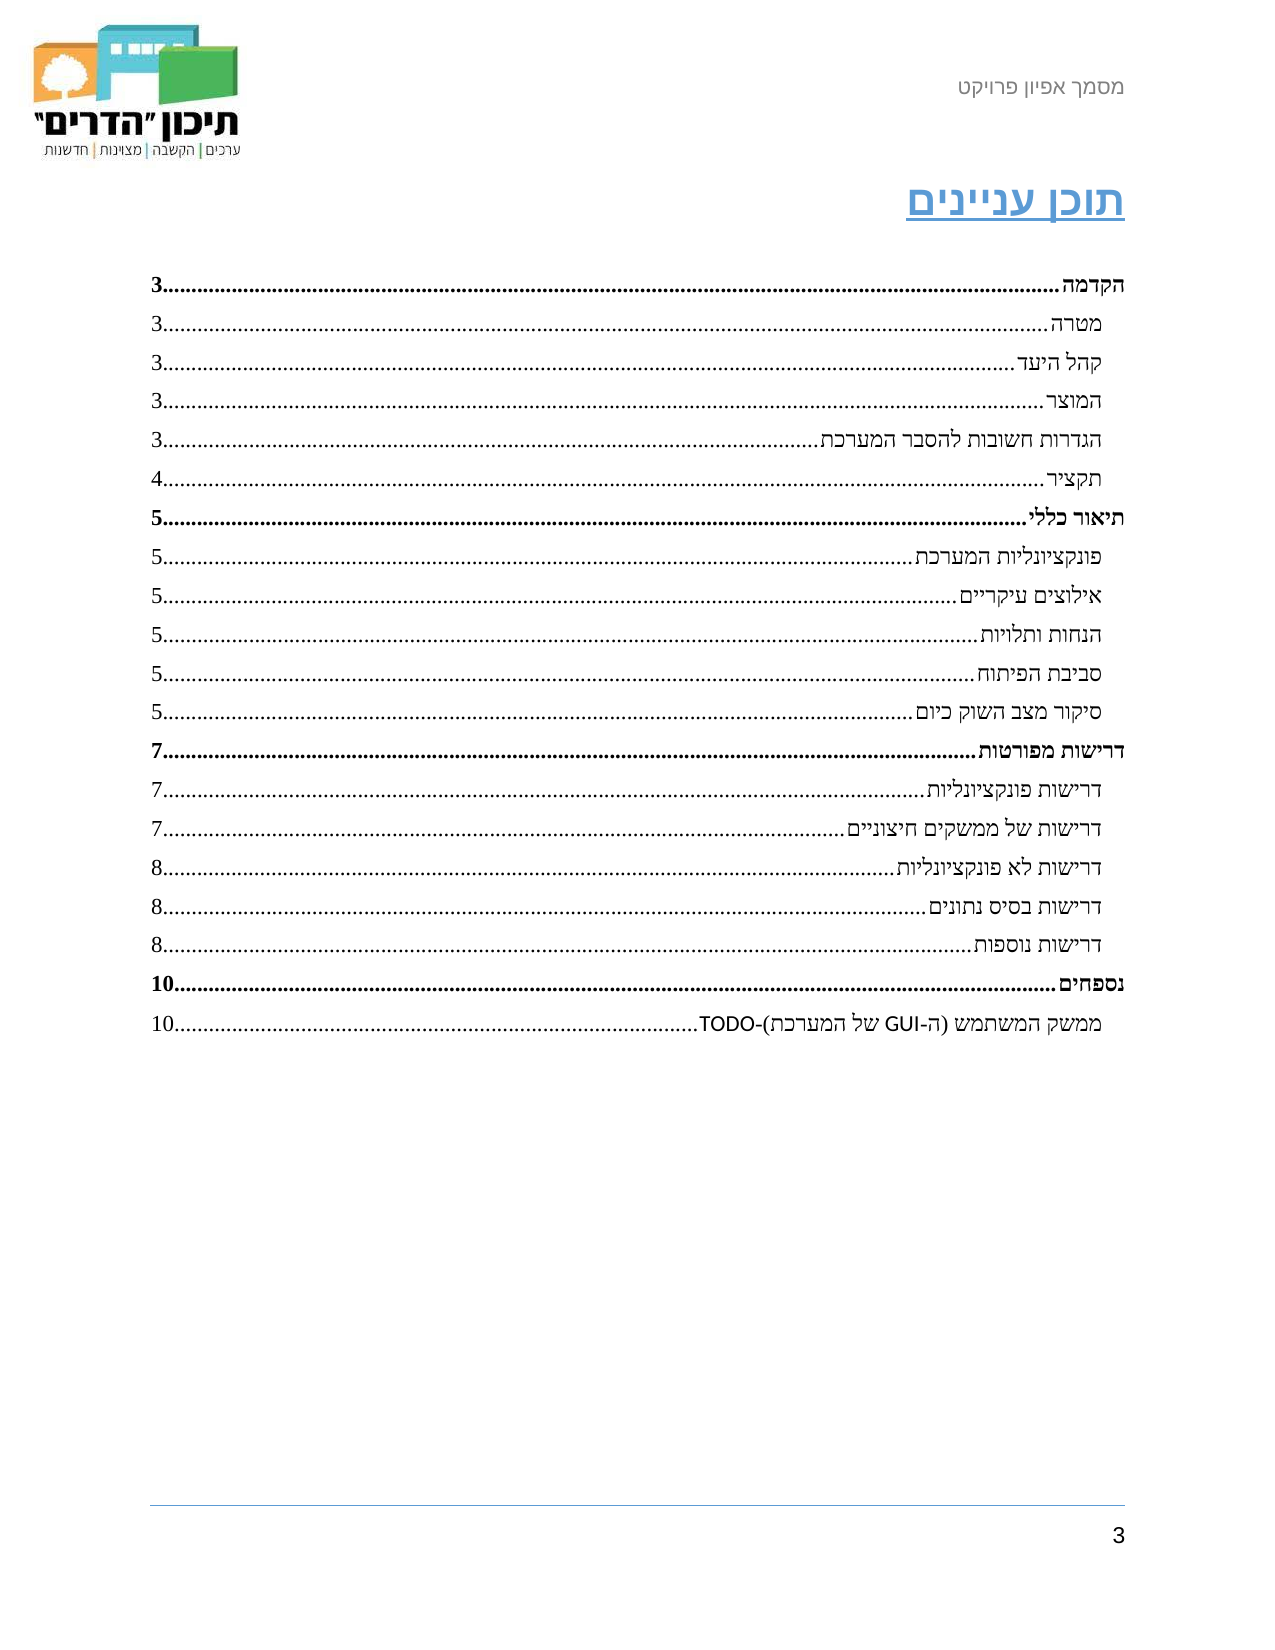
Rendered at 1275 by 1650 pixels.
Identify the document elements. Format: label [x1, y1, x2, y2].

picture [18, 0, 263, 181]
